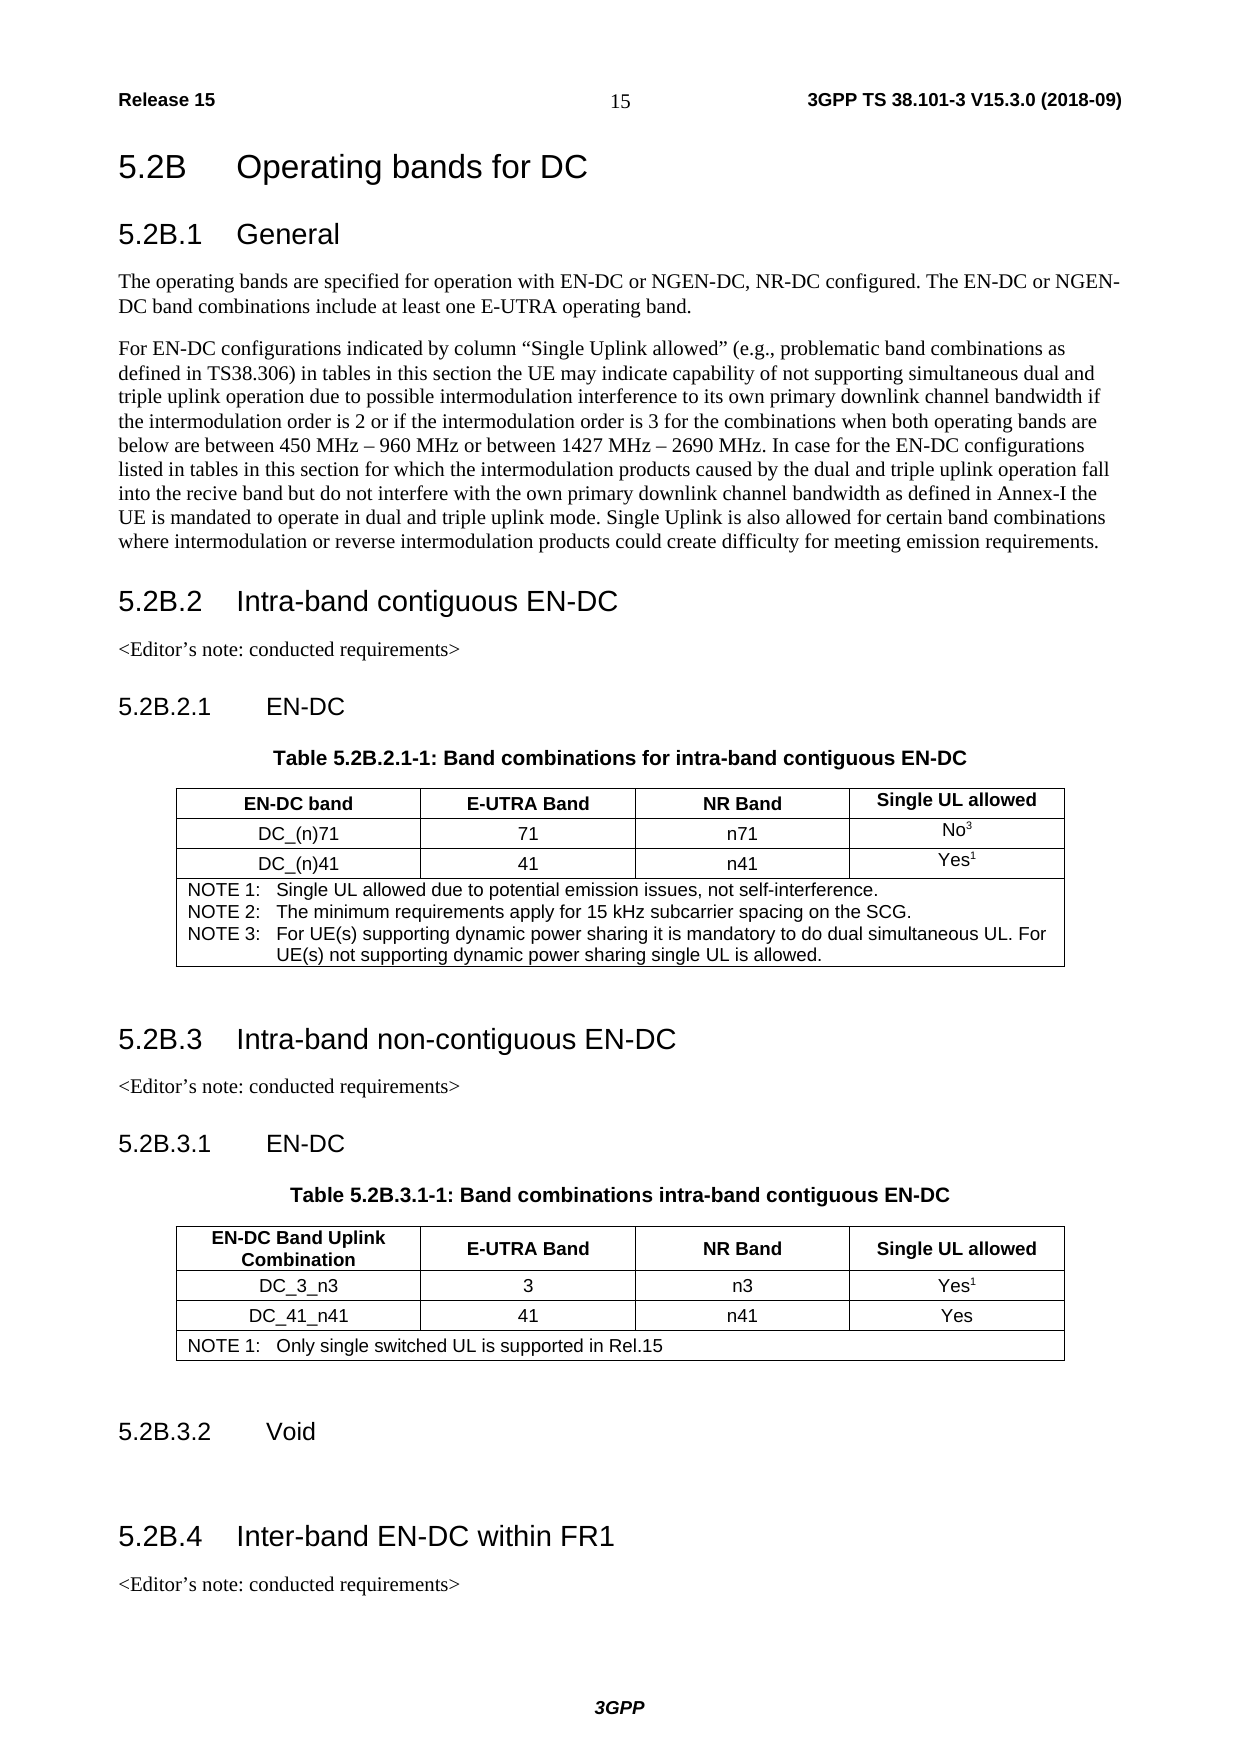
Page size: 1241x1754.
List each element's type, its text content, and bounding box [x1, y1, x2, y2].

table_cell NOTE 1: Only single switched UL is supported in Rel.15 [177, 1331, 1064, 1360]
table_cell Yes1 [850, 849, 1064, 878]
subtitle 5.2B.1 General [118, 217, 1122, 251]
table_header EN-DC band [177, 789, 420, 818]
text <Editor’s note: conducted requirements> [118, 1572, 1122, 1596]
subtitle 5.2B.3.2 Void [118, 1416, 1122, 1445]
table_cell No3 [850, 819, 1064, 848]
table_cell 71 [421, 819, 635, 848]
table_cell n41 [636, 849, 849, 878]
text Table 5.2B.3.1-1: Band combinations intra-band contiguous EN-DC [118, 1183, 1122, 1207]
table_cell 41 [421, 849, 635, 878]
table_cell 41 [421, 1301, 635, 1330]
table_cell NOTE 1: Single UL allowed due to potential emission issues, not self-interference. NOTE 2: The minimum requirements apply for 15 kHz subcarrier spacing on the SCG. NOTE 3: For UE(s) supporting dynamic power sharing it is mandatory to do dual simultaneous UL. For UE(s) not supporting dynamic power sharing single UL is allowed. [177, 879, 1064, 966]
table_cell Yes [850, 1301, 1064, 1330]
subtitle 5.2B.3.1 EN-DC [118, 1129, 1122, 1158]
table_header Single UL allowed [850, 789, 1064, 818]
table_cell n71 [636, 819, 849, 848]
table_header NR Band [636, 1227, 849, 1270]
table_cell DC_41_n41 [177, 1301, 420, 1330]
table_header NR Band [636, 789, 849, 818]
text For EN-DC configurations indicated by column “Single Uplink allowed” (e.g., problematic band combinations as defined in TS38.306) in tables in this section the UE may indicate capability of not supporting simultaneous dual and triple uplink operation due to possible intermodulation interference to its own primary downlink channel bandwidth if the intermodulation order is 2 or if the intermodulation order is 3 for the combinations when both operating bands are below are between 450 MHz – 960 MHz or between 1427 MHz – 2690 MHz. In case for the EN-DC configurations listed in tables in this section for which the intermodulation products caused by the dual and triple uplink operation fall into the recive band but do not interfere with the own primary downlink channel bandwidth as defined in Annex-I the UE is mandated to operate in dual and triple uplink mode. Single Uplink is also allowed for certain band combinations where intermodulation or reverse intermodulation products could create difficulty for meeting emission requirements. [118, 336, 1122, 553]
table_cell DC_3_n3 [177, 1271, 420, 1300]
table_cell DC_(n)41 [177, 849, 420, 878]
table_cell n3 [636, 1271, 849, 1300]
table_header E-UTRA Band [421, 789, 635, 818]
subtitle 5.2B.3 Intra-band non-contiguous EN-DC [118, 1022, 1122, 1055]
subtitle 5.2B.4 Inter-band EN-DC within FR1 [118, 1519, 1122, 1553]
table_cell n41 [636, 1301, 849, 1330]
subtitle 5.2B.2 Intra-band contiguous EN-DC [118, 584, 1122, 618]
table_cell 3 [421, 1271, 635, 1300]
table_cell DC_(n)71 [177, 819, 420, 848]
table_header EN-DC Band Uplink Combination [177, 1227, 420, 1270]
subtitle 5.2B Operating bands for DC [118, 147, 1122, 186]
text Table 5.2B.2.1-1: Band combinations for intra-band contiguous EN-DC [118, 746, 1122, 769]
table_header Single UL allowed [850, 1227, 1064, 1270]
text <Editor’s note: conducted requirements> [118, 636, 1122, 661]
subtitle 5.2B.2.1 EN-DC [118, 692, 1122, 721]
table_cell Yes1 [850, 1271, 1064, 1300]
text The operating bands are specified for operation with EN-DC or NGEN-DC, NR-DC configured. The EN-DC or NGEN-DC band combinations include at least one E-UTRA operating band. [118, 269, 1122, 318]
text <Editor’s note: conducted requirements> [118, 1074, 1122, 1098]
table_header E-UTRA Band [421, 1227, 635, 1270]
